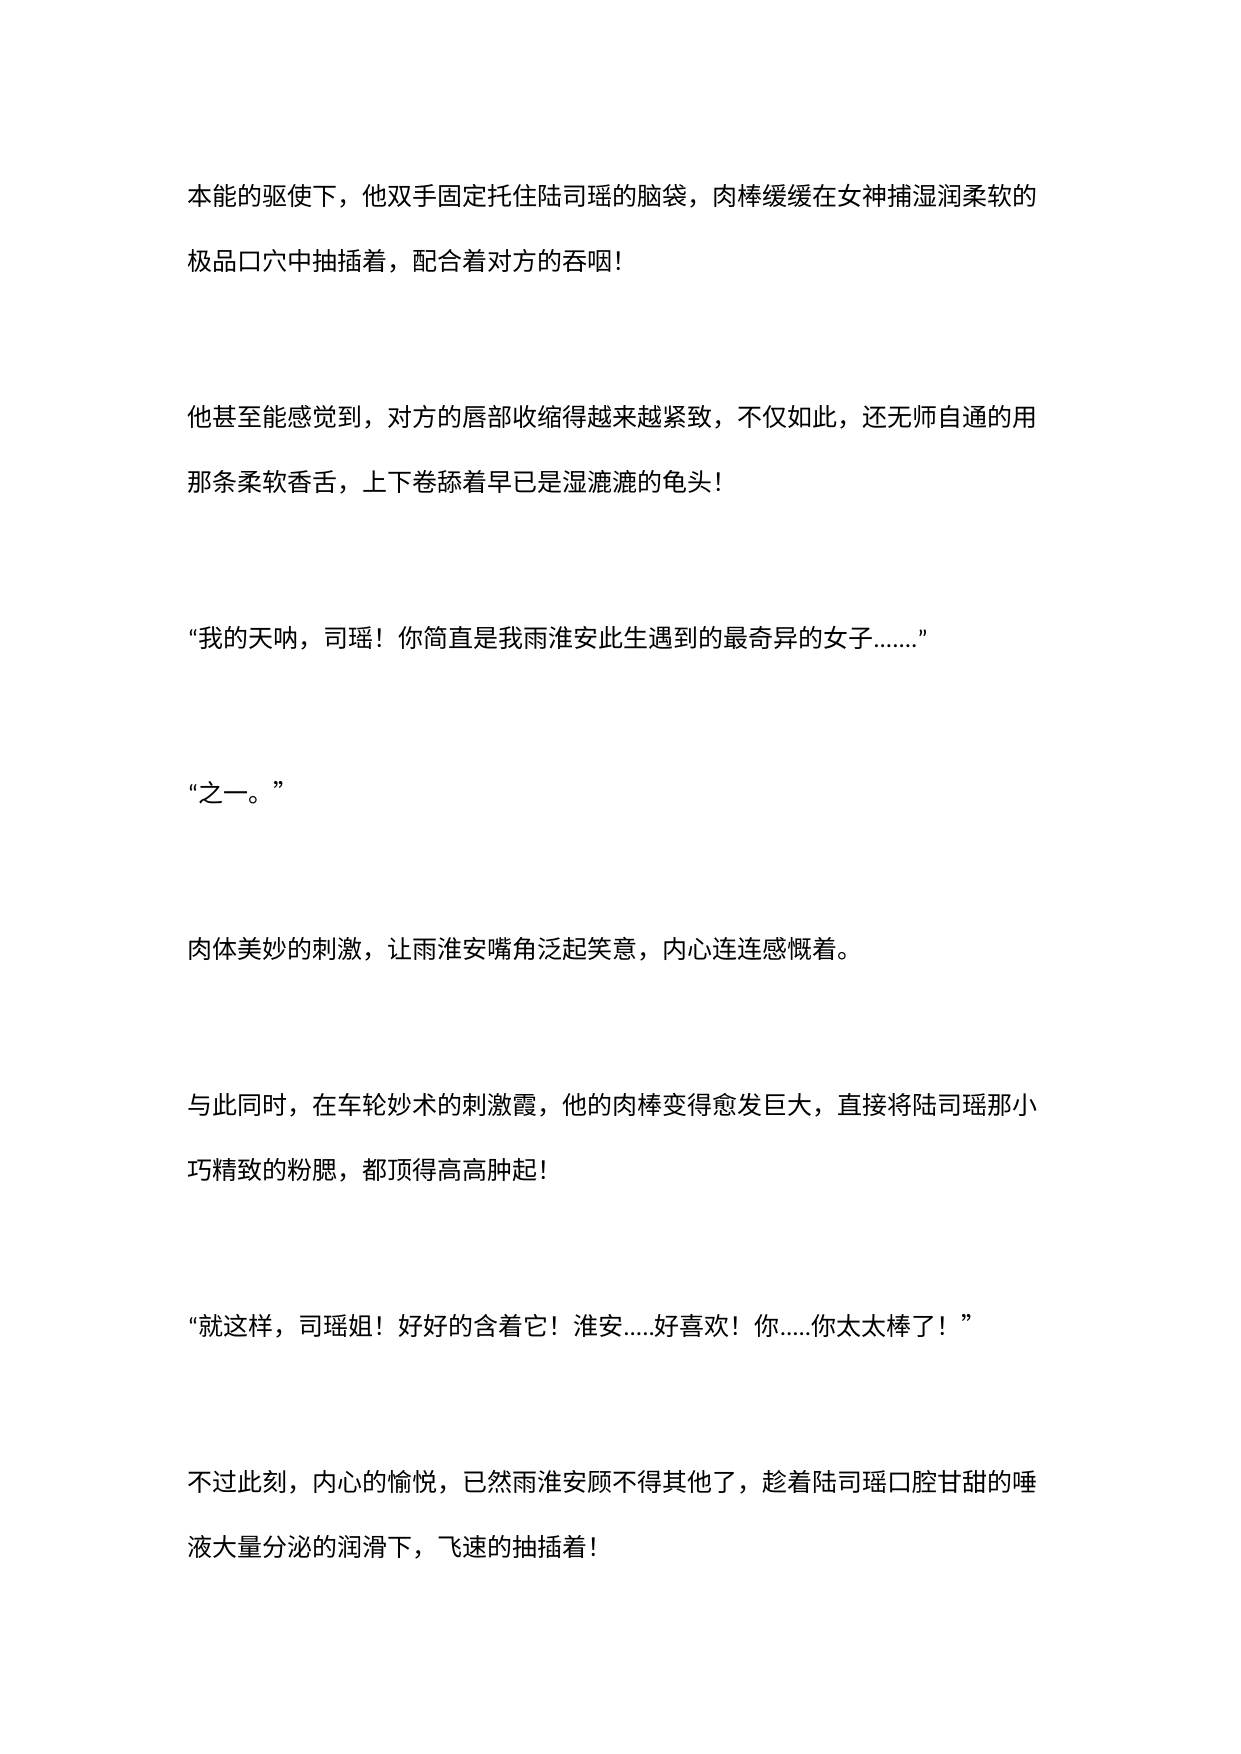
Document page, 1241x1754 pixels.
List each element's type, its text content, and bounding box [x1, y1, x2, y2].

text “就这样，司瑶姐！好好的含着它！淮安.....好喜欢！你.....你太太棒了！” [187, 1292, 1053, 1357]
text “之一。” [187, 759, 1053, 824]
text 与此同时，在车轮妙术的刺激霞，他的肉棒变得愈发巨大，直接将陆司瑶那小巧精致的粉腮，都顶得高高肿起！ [187, 1071, 1053, 1201]
text 本能的驱使下，他双手固定托住陆司瑶的脑袋，肉棒缓缓在女神捕湿润柔软的极品口穴中抽插着，配合着对方的吞咽！ [187, 162, 1053, 292]
text 肉体美妙的刺激，让雨淮安嘴角泛起笑意，内心连连感慨着。 [187, 915, 1053, 980]
text “我的天呐，司瑶！你简直是我雨淮安此生遇到的最奇异的女子.......” [187, 604, 1053, 669]
text 他甚至能感觉到，对方的唇部收缩得越来越紧致，不仅如此，还无师自通的用那条柔软香舌，上下卷舔着早已是湿漉漉的龟头！ [187, 383, 1053, 513]
text 不过此刻，内心的愉悦，已然雨淮安顾不得其他了，趁着陆司瑶口腔甘甜的唾液大量分泌的润滑下，飞速的抽插着！ [187, 1448, 1053, 1578]
